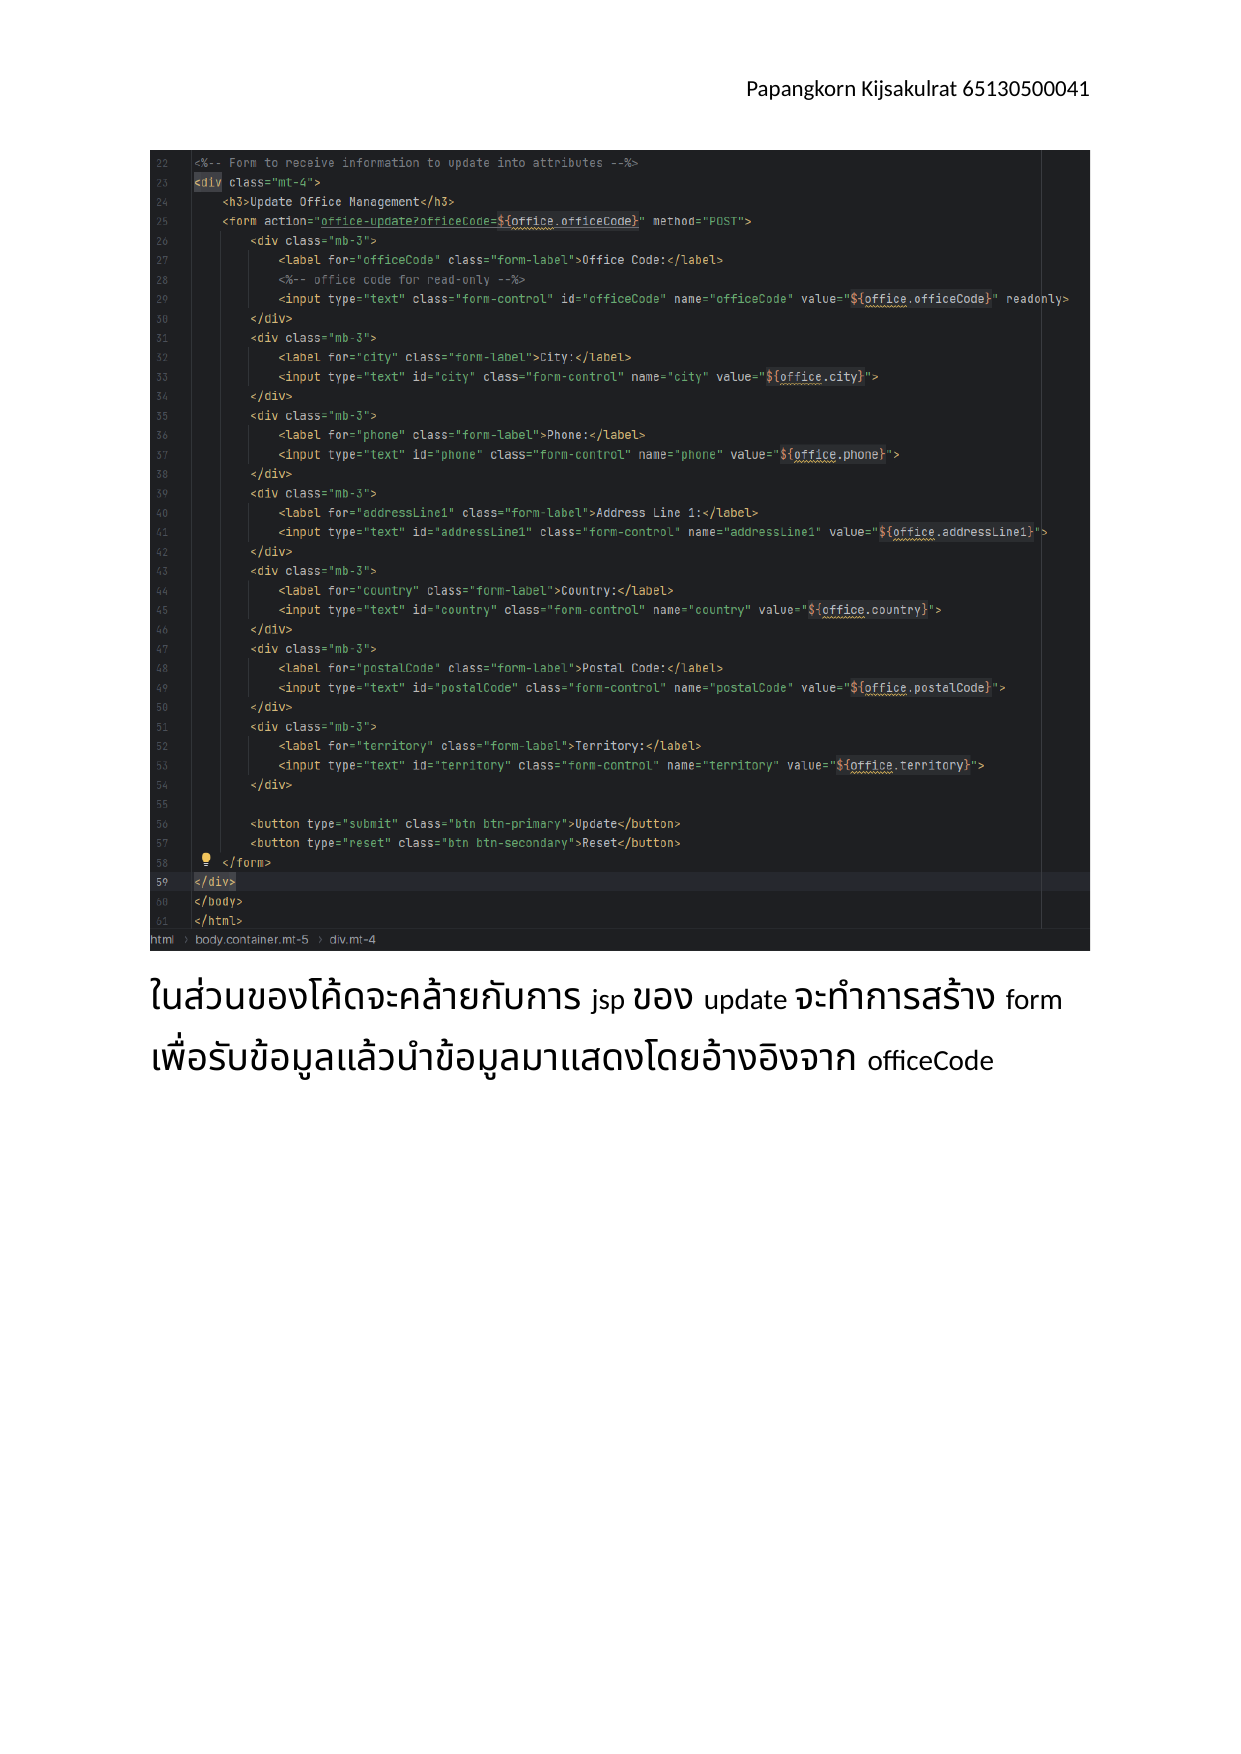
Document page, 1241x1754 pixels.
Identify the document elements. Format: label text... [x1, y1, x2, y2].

text ในส่วนของโค้ดจะคล้ายกับการ jsp ของ update จะทำการสร้าง form เพื่อรับข้อมูลแล้วนำข้อมูลมาแสดงโดยอ้างอิงจาก officeCode [150, 970, 1090, 1088]
picture [150, 150, 1091, 951]
